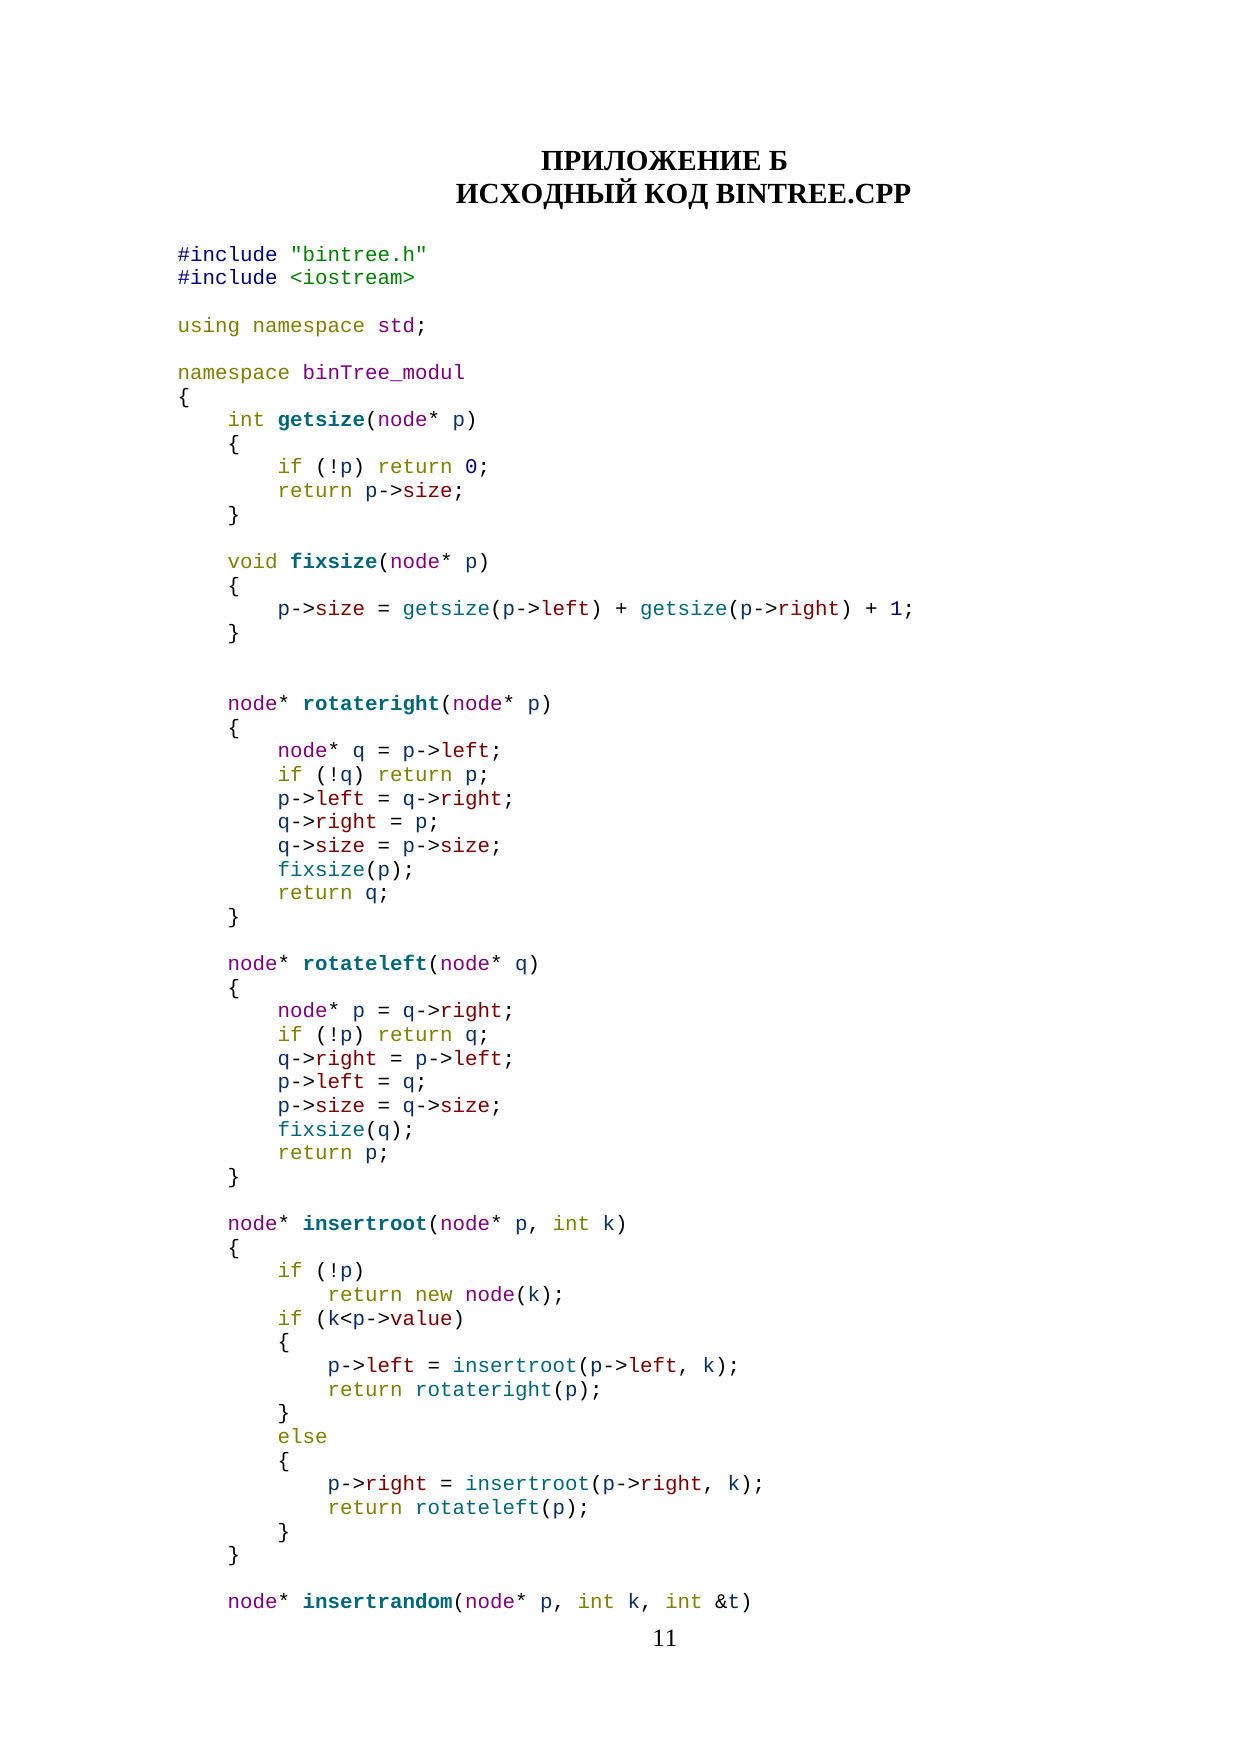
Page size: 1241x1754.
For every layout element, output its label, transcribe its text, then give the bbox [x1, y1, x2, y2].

text node* rotateleft(node* q) [177, 953, 1152, 977]
text using namespace std; [177, 315, 1152, 338]
text fixsize(p); [177, 858, 1152, 882]
text #include "bintree.h" [177, 244, 1152, 267]
text else [177, 1426, 1152, 1450]
text { [177, 1450, 1152, 1473]
text node* q = p->left; [177, 740, 1152, 764]
text { [177, 1237, 1152, 1261]
text if (!p) [177, 1261, 1152, 1284]
text if (k<p->value) [177, 1308, 1152, 1331]
text { [177, 386, 1152, 409]
text fixsize(q); [177, 1119, 1152, 1142]
text p->size = q->size; [177, 1095, 1152, 1119]
text void fixsize(node* p) [177, 551, 1152, 575]
text } [177, 1521, 1152, 1544]
text node* p = q->right; [177, 1000, 1152, 1024]
text } [177, 504, 1152, 527]
text } [177, 906, 1152, 929]
text q->right = p->left; [177, 1048, 1152, 1071]
text namespace binTree_modul [177, 362, 1152, 386]
text } [177, 622, 1152, 646]
text q->size = p->size; [177, 835, 1152, 858]
text if (!p) return q; [177, 1024, 1152, 1048]
text } [177, 1544, 1152, 1568]
text p->left = insertroot(p->left, k); [177, 1355, 1152, 1379]
text q->right = p; [177, 811, 1152, 835]
text return p->size; [177, 480, 1152, 504]
text node* insertroot(node* p, int k) [177, 1213, 1152, 1237]
text } [177, 1402, 1152, 1426]
text return rotateleft(p); [177, 1497, 1152, 1521]
text return rotateright(p); [177, 1379, 1152, 1402]
text p->right = insertroot(p->right, k); [177, 1473, 1152, 1497]
text p->size = getsize(p->left) + getsize(p->right) + 1; [177, 598, 1152, 622]
subtitle ПРИЛОЖЕНИЕ Б [177, 143, 1152, 177]
text if (!p) return 0; [177, 457, 1152, 480]
text return p; [177, 1142, 1152, 1166]
list ИСХОДНЫЙ КОД BINTREE.CPP [215, 177, 1152, 210]
text { [177, 977, 1152, 1000]
text p->left = q; [177, 1071, 1152, 1095]
text } [177, 1166, 1152, 1189]
text return new node(k); [177, 1284, 1152, 1308]
text { [177, 1331, 1152, 1355]
text p->left = q->right; [177, 788, 1152, 811]
text { [177, 575, 1152, 598]
text { [177, 717, 1152, 740]
text { [177, 433, 1152, 457]
text node* insertrandom(node* p, int k, int &t) [177, 1592, 1152, 1615]
text int getsize(node* p) [177, 409, 1152, 433]
text if (!q) return p; [177, 764, 1152, 788]
text #include <iostream> [177, 267, 1152, 291]
text return q; [177, 882, 1152, 906]
text node* rotateright(node* p) [177, 693, 1152, 717]
